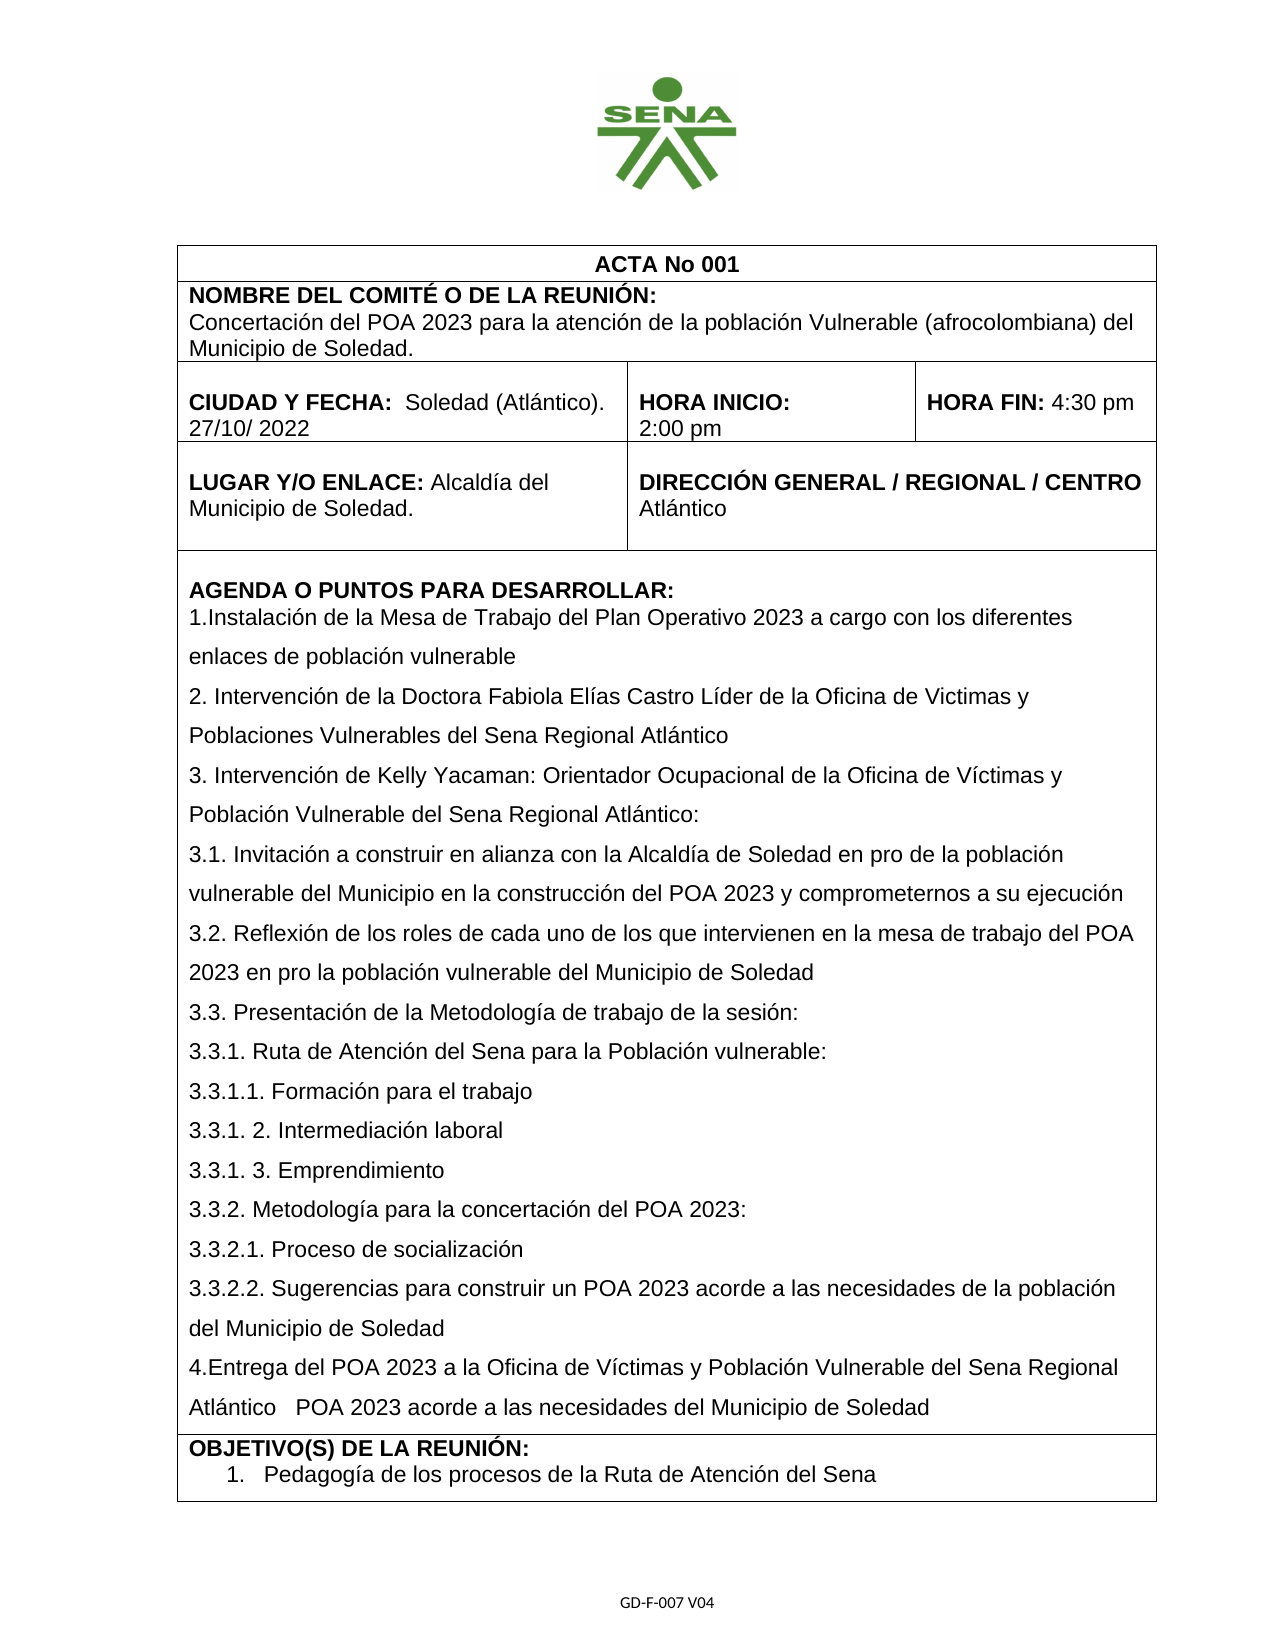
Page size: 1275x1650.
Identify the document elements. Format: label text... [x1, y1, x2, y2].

table_cell NOMBRE DEL COMITÉ O DE LA REUNIÓN: Concertación del POA 2023 para la atención de la población Vulnerable (afrocolombiana) del Municipio de Soledad. [178, 282, 1156, 361]
table_cell AGENDA O PUNTOS PARA DESARROLLAR: 1.Instalación de la Mesa de Trabajo del Plan Operativo 2023 a cargo con los diferentes enlaces de población vulnerable 2. Intervención de la Doctora Fabiola Elías Castro Líder de la Oficina de Victimas y Poblaciones Vulnerables del Sena Regional Atlántico 3. Intervención de Kelly Yacaman: Orientador Ocupacional de la Oficina de Víctimas y Población Vulnerable del Sena Regional Atlántico: 3.1. Invitación a construir en alianza con la Alcaldía de Soledad en pro de la población vulnerable del Municipio en la construcción del POA 2023 y comprometernos a su ejecución 3.2. Reflexión de los roles de cada uno de los que intervienen en la mesa de trabajo del POA 2023 en pro la población vulnerable del Municipio de Soledad 3.3. Presentación de la Metodología de trabajo de la sesión: 3.3.1. Ruta de Atención del Sena para la Población vulnerable: 3.3.1.1. Formación para el trabajo 3.3.1. 2. Intermediación laboral 3.3.1. 3. Emprendimiento 3.3.2. Metodología para la concertación del POA 2023: 3.3.2.1. Proceso de socialización 3.3.2.2. Sugerencias para construir un POA 2023 acorde a las necesidades de la población del Municipio de Soledad 4.Entrega del POA 2023 a la Oficina de Víctimas y Población Vulnerable del Sena Regional Atlántico POA 2023 acorde a las necesidades del Municipio de Soledad [178, 551, 1156, 1434]
table_cell CIUDAD Y FECHA: Soledad (Atlántico). 27/10/ 2022 [178, 362, 627, 441]
table_header ACTA No 001 [178, 246, 1156, 281]
table_cell HORA INICIO: 2:00 pm [628, 362, 915, 441]
picture [595, 73, 739, 193]
table_cell LUGAR Y/O ENLACE: Alcaldía del Municipio de Soledad. [178, 442, 627, 550]
table_cell DIRECCIÓN GENERAL / REGIONAL / CENTRO Atlántico [628, 442, 1156, 550]
table_cell HORA FIN: 4:30 pm [916, 362, 1156, 441]
